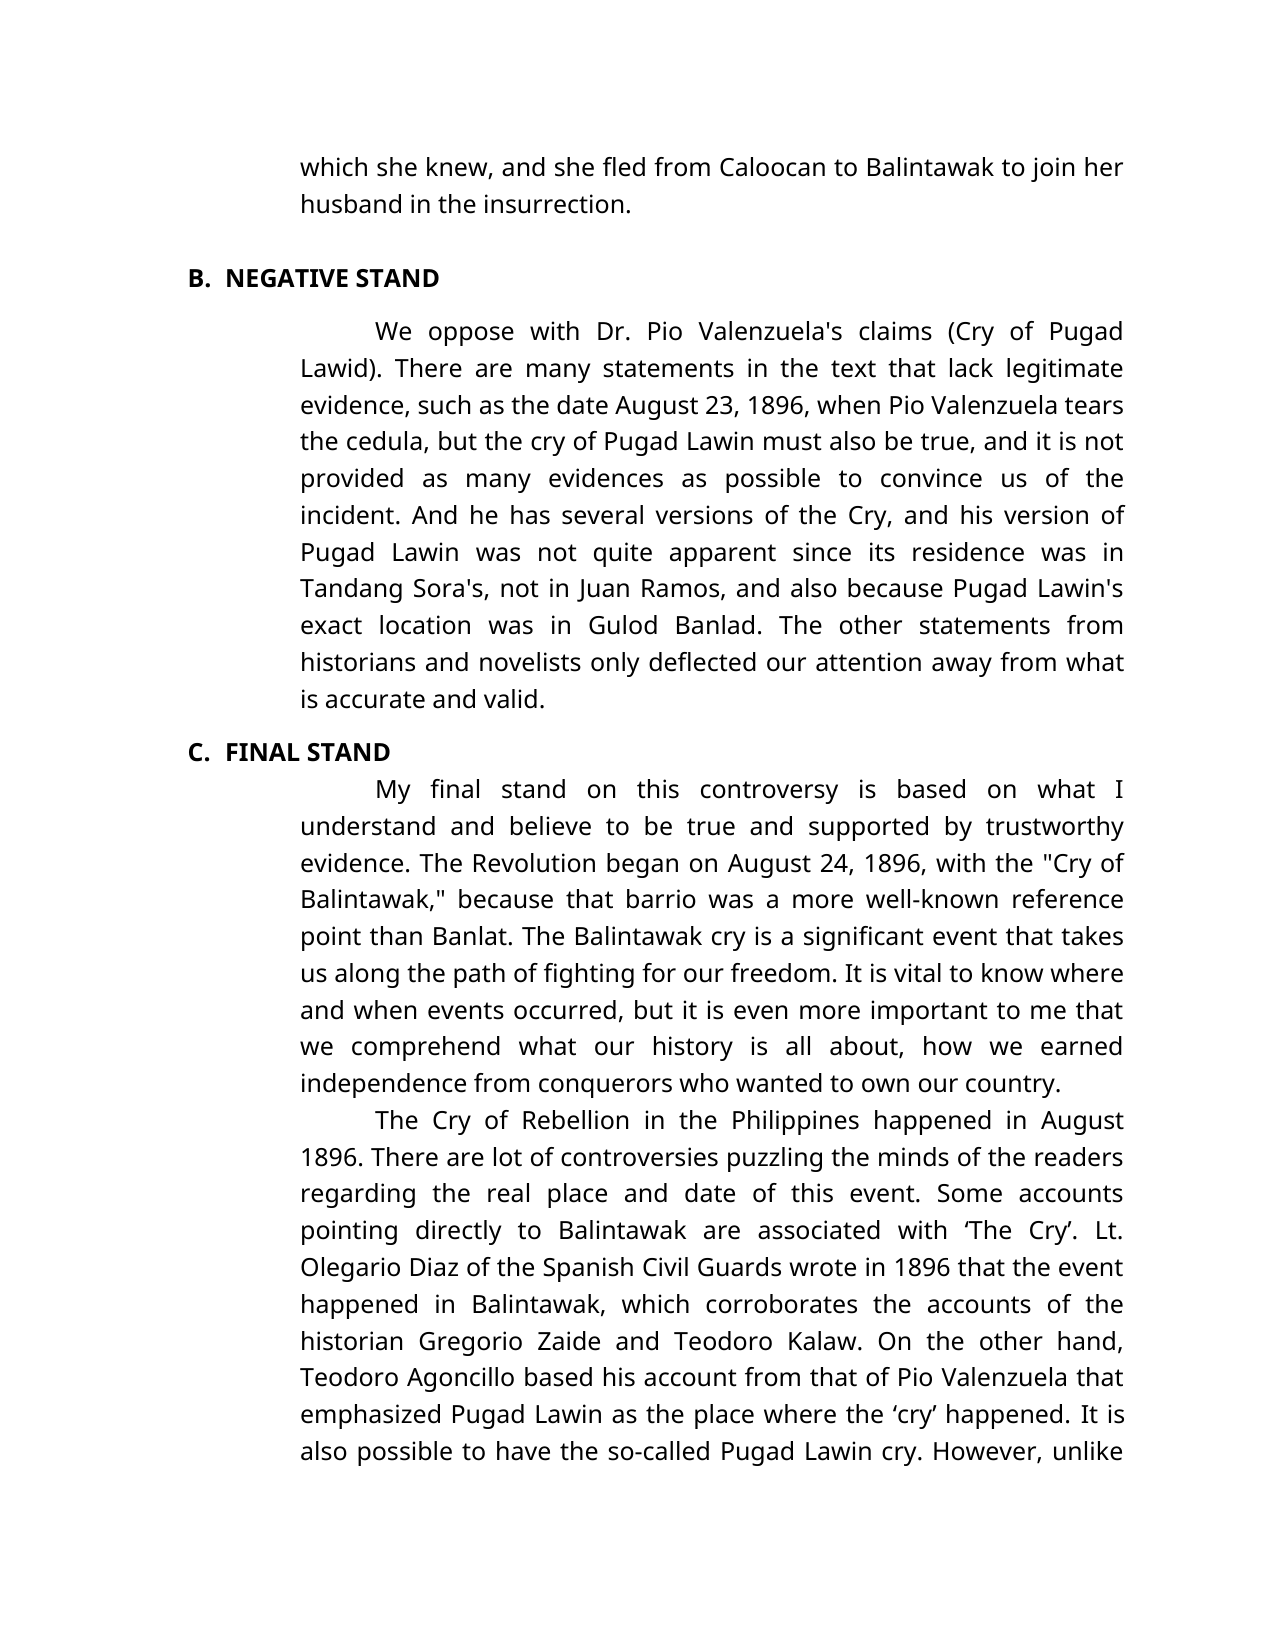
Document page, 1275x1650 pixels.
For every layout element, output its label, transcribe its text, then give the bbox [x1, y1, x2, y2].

text My final stand on this controversy is based on what I understand and believe to be true and supported by trustworthy evidence. The Revolution began on August 24, 1896, with the "Cry of Balintawak," because that barrio was a more well-known reference point than Banlat. The Balintawak cry is a significant event that takes us along the path of fighting for our freedom. It is vital to know where and when events occurred, but it is even more important to me that we comprehend what our history is all about, how we earned independence from conquerors who wanted to own our country. [300, 772, 1125, 1100]
text We oppose with Dr. Pio Valenzuela's claims (Cry of Pugad Lawid). There are many statements in the text that lack legitimate evidence, such as the date August 23, 1896, when Pio Valenzuela tears the cedula, but the cry of Pugad Lawin must also be true, and it is not provided as many evidences as possible to convince us of the incident. And he has several versions of the Cry, and his version of Pugad Lawin was not quite apparent since its residence was in Tandang Sora's, not in Juan Ramos, and also because Pugad Lawin's exact location was in Gulod Banlad. The other statements from historians and novelists only deflected our attention away from what is accurate and valid. [300, 314, 1125, 716]
list NEGATIVE STAND [187, 260, 1125, 294]
list FINAL STAND [187, 735, 1125, 769]
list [300, 150, 1125, 221]
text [300, 1103, 1125, 1468]
